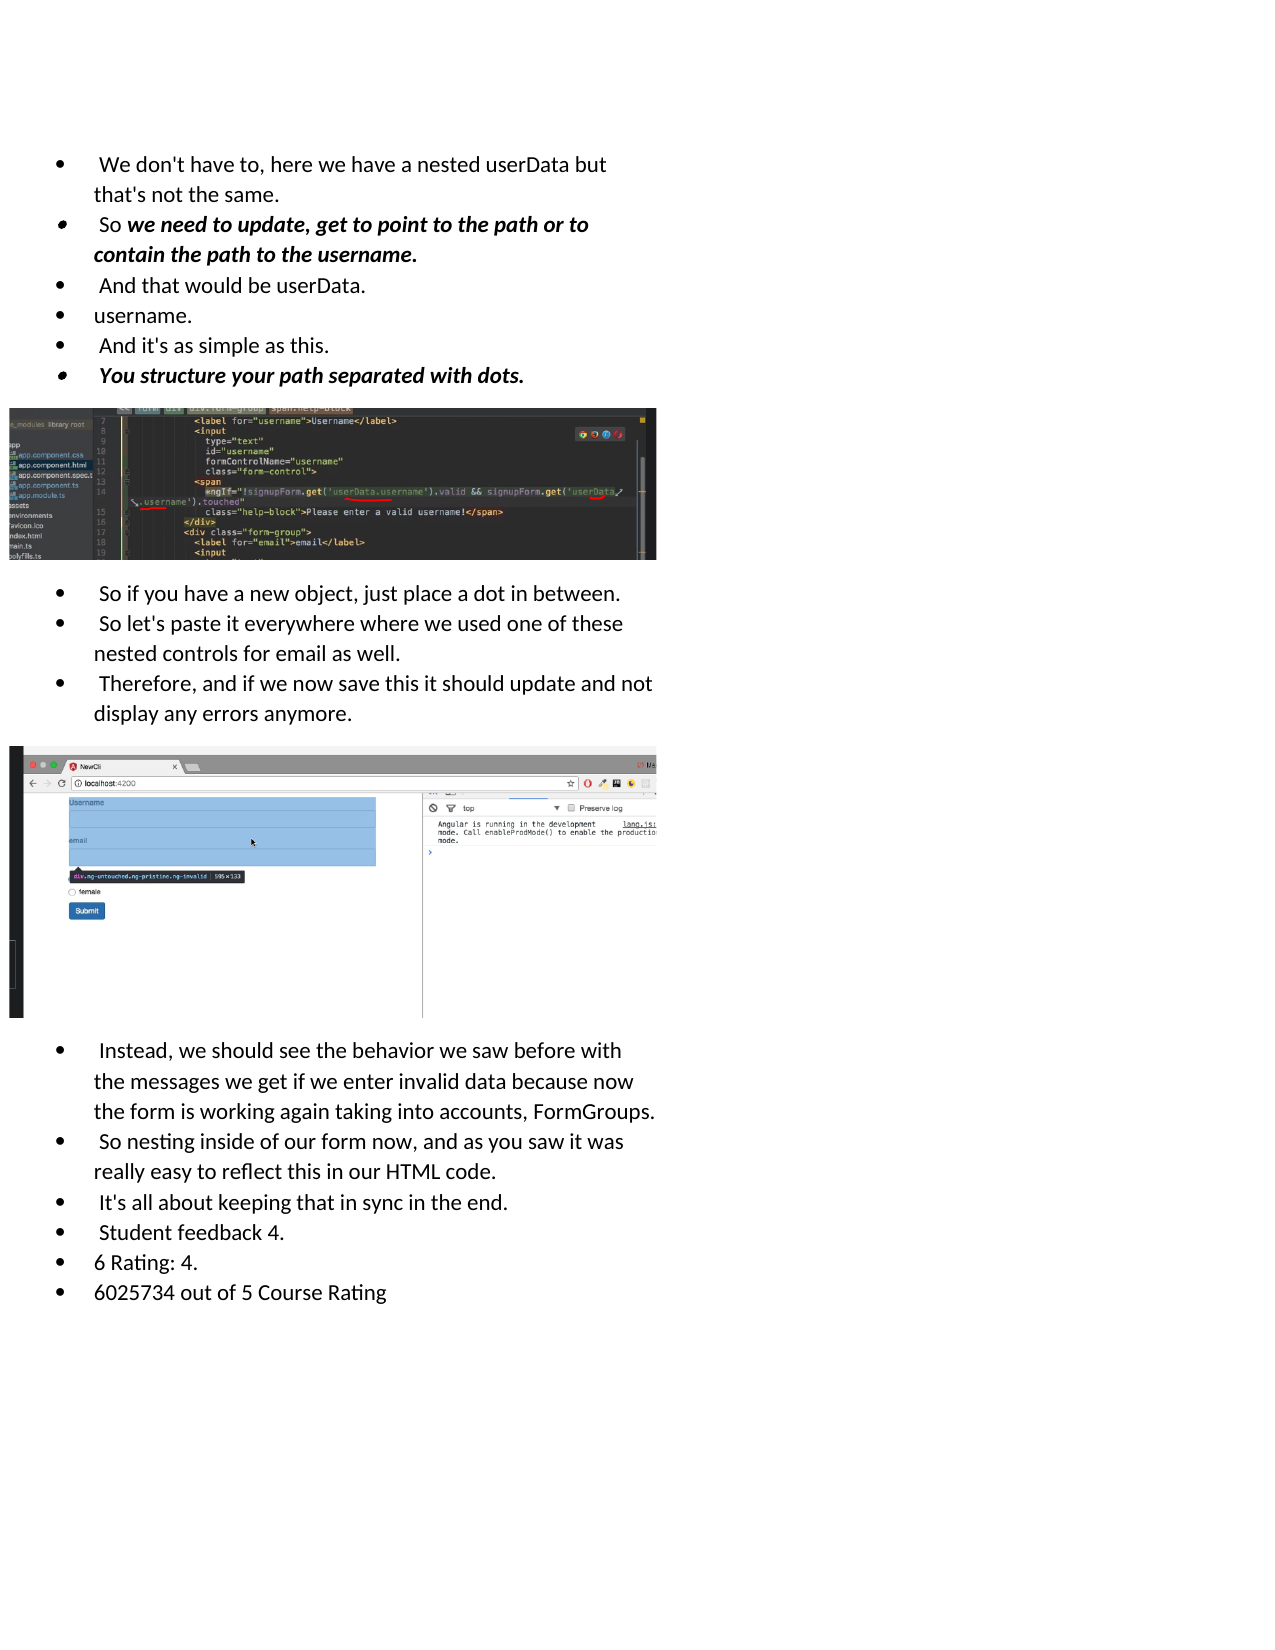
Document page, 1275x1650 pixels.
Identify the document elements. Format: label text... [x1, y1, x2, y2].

list Instead, we should see the behavior we saw before with the messages we get if we enter invalid data because now the form is working again taking into accounts, FormGroups. [56, 1037, 656, 1125]
list 6 Rating: 4. [56, 1248, 656, 1276]
list So if you have a new object, just place a dot in between. [56, 579, 656, 607]
list Student feedback 4. [56, 1218, 656, 1246]
list And it's as simple as this. [56, 331, 656, 359]
list username. [56, 301, 656, 329]
list We don't have to, here we have a nested userData but that's not the same. [56, 150, 656, 208]
list So nesting inside of our form now, and as you saw it was really easy to reflect this in our HTML code. [56, 1127, 656, 1185]
list Therefore, and if we now save this it should update and not display any errors anymore. [56, 669, 656, 727]
list You structure your path separated with dots. [56, 361, 656, 389]
list 6025734 out of 5 Course Rating [56, 1278, 656, 1306]
picture [9, 746, 657, 1018]
list It's all about keeping that in sync in the end. [56, 1188, 656, 1216]
picture [9, 408, 657, 560]
list So let's paste it everywhere where we used one of these nested controls for email as well. [56, 609, 656, 667]
list And that would be userData. [56, 271, 656, 299]
list So we need to update, get to point to the path or to contain the path to the username. [56, 210, 656, 269]
